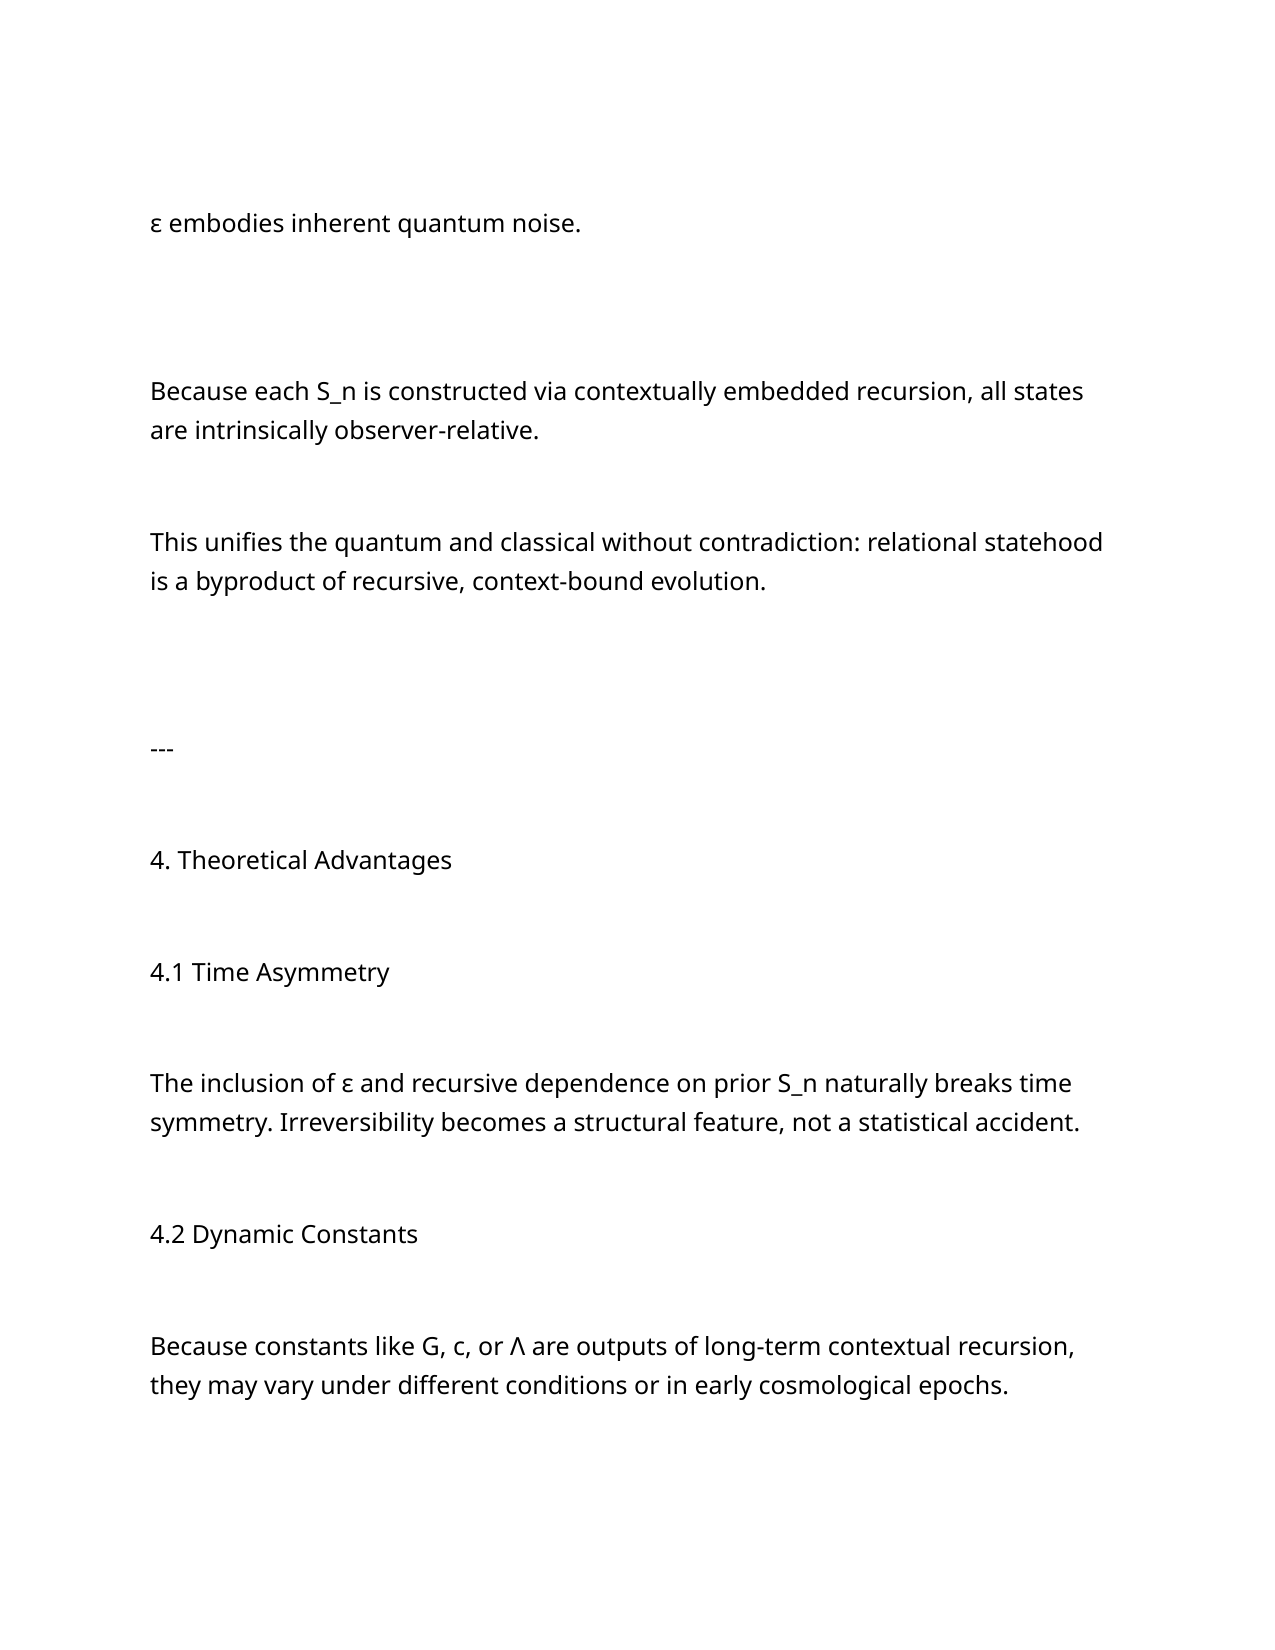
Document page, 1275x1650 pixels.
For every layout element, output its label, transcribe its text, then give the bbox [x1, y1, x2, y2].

text 4.2 Dynamic Constants [150, 1217, 1125, 1251]
text This unifies the quantum and classical without contradiction: relational statehood is a byproduct of recursive, context-bound evolution. [150, 524, 1125, 597]
text 4. Theoretical Advantages [150, 842, 1125, 877]
text --- [150, 731, 1125, 765]
text ε embodies inherent quantum noise. [150, 206, 1125, 240]
text The inclusion of ε and recursive dependence on prior S_n naturally breaks time symmetry. Irreversibility becomes a structural feature, not a statistical accident. [150, 1066, 1125, 1139]
text Because constants like G, c, or Λ are outputs of long-term contextual recursion, they may vary under different conditions or in early cosmological epochs. [150, 1328, 1125, 1402]
text 4.1 Time Asymmetry [150, 954, 1125, 988]
text Because each S_n is constructed via contextually embedded recursion, all states are intrinsically observer-relative. [150, 373, 1125, 447]
